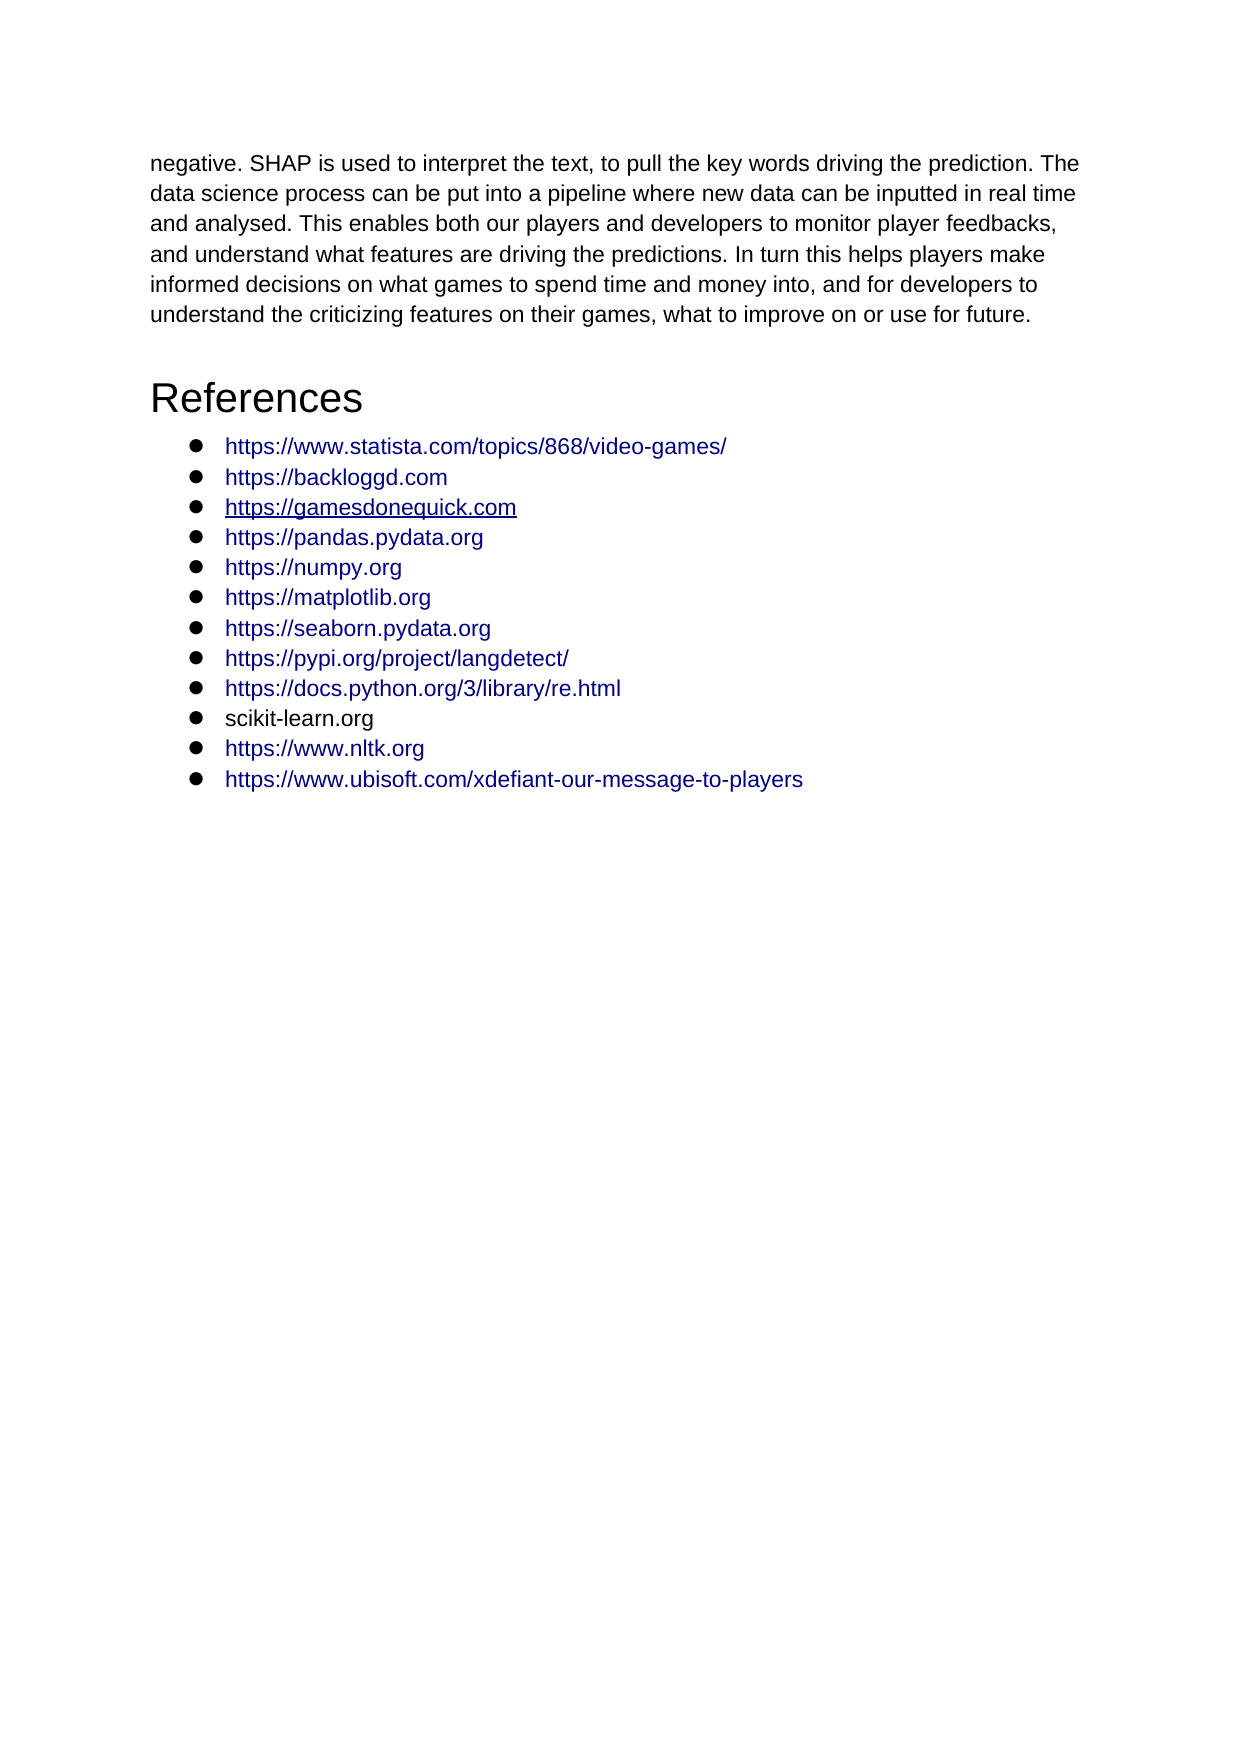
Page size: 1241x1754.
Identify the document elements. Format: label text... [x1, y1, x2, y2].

subtitle References [150, 373, 1090, 421]
list https://seaborn.pydata.org [187, 614, 1090, 641]
list https://docs.python.org/3/library/re.html [187, 675, 1090, 701]
list https://numpy.org [187, 554, 1090, 581]
list https://pypi.org/project/langdetect/ [187, 645, 1090, 671]
list https://matplotlib.org [187, 584, 1090, 611]
list https://www.nltk.org [187, 735, 1090, 762]
list https://www.statista.com/topics/868/video-games/ [187, 433, 1090, 460]
list scikit-learn.org [187, 705, 1090, 732]
list https://backloggd.com [187, 463, 1090, 490]
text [150, 150, 1090, 327]
list https://pandas.pydata.org [187, 524, 1090, 550]
list https://www.ubisoft.com/xdefiant-our-message-to-players [187, 766, 1090, 792]
list https://gamesdonequick.com [187, 494, 1090, 520]
